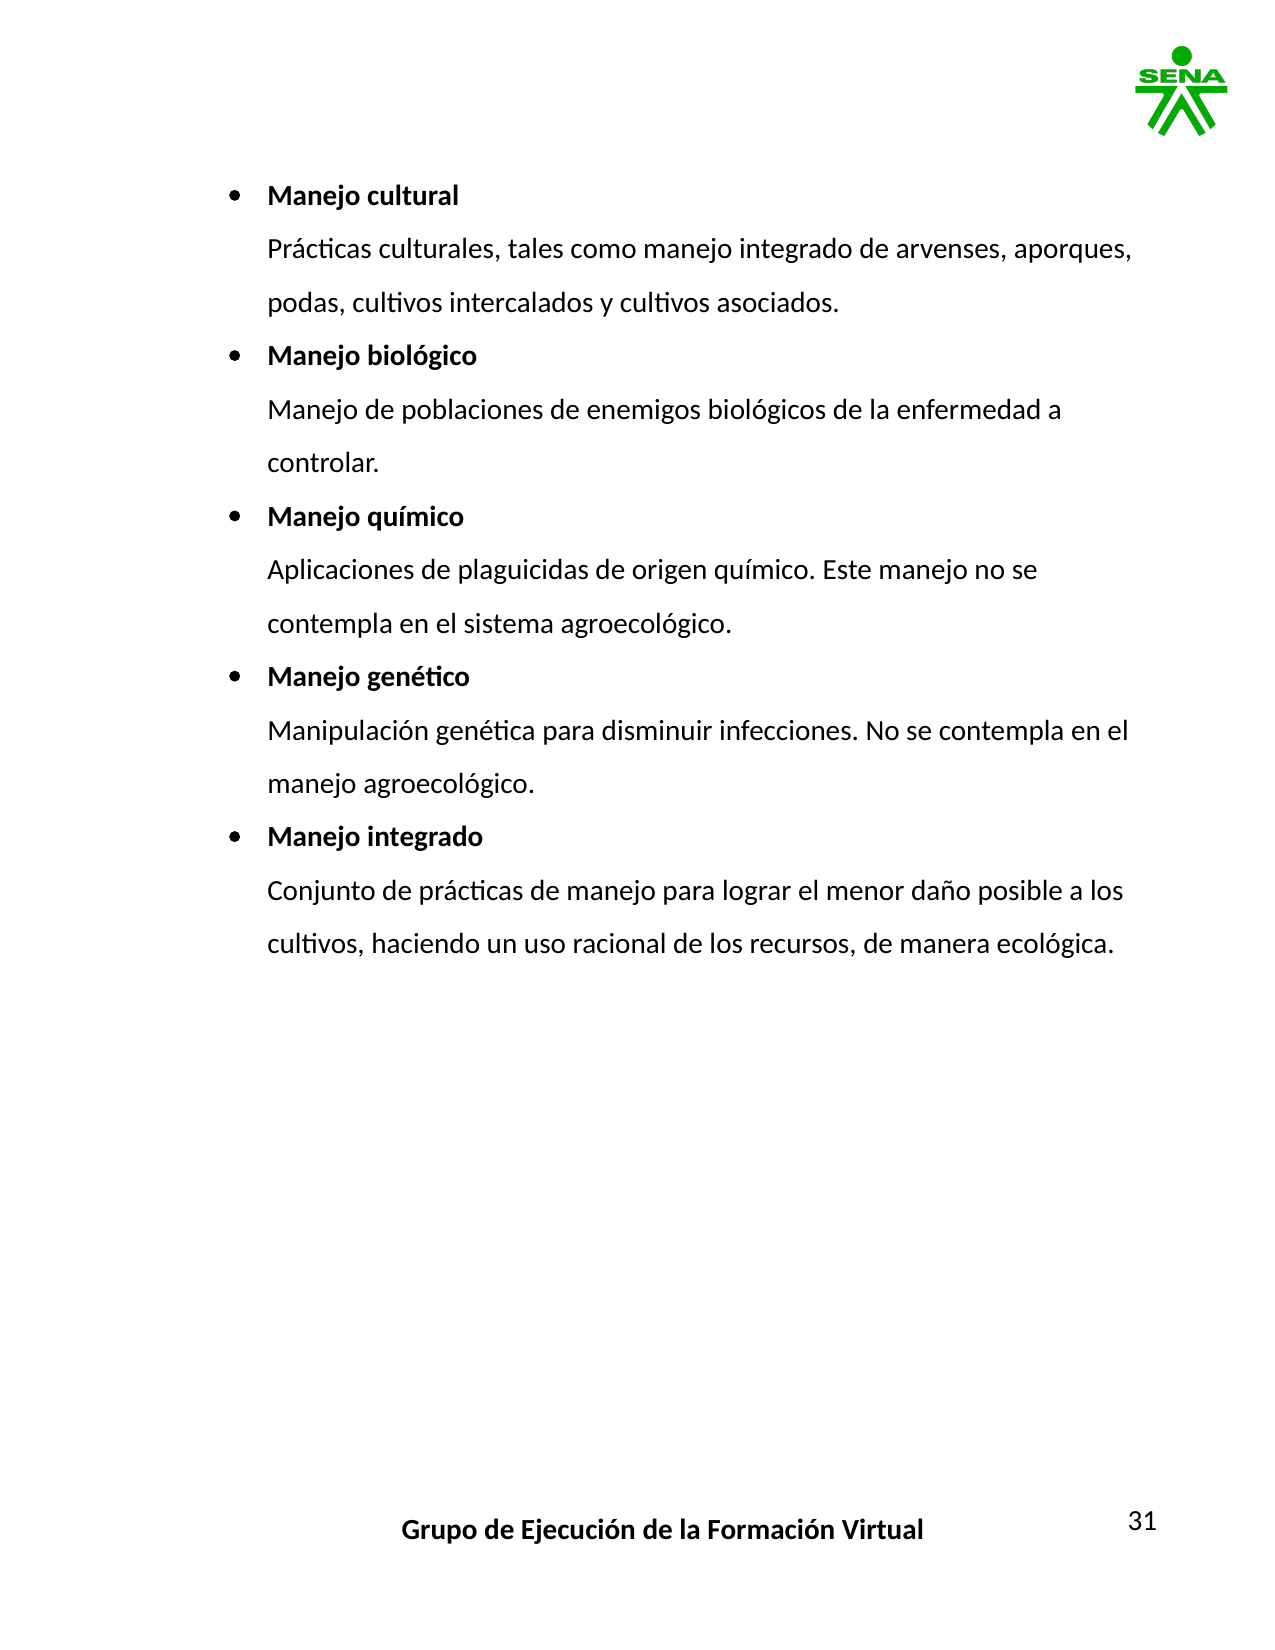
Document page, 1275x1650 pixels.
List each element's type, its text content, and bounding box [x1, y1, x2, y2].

list Manejo de poblaciones de enemigos biológicos de la enfermedad a controlar. [267, 391, 1157, 480]
list Prácticas culturales, tales como manejo integrado de arvenses, aporques, podas, cultivos intercalados y cultivos asociados. [267, 231, 1157, 320]
list Manejo cultural [229, 177, 1157, 213]
list Manejo genético [229, 658, 1157, 694]
list Aplicaciones de plaguicidas de origen químico. Este manejo no se contempla en el sistema agroecológico. [267, 551, 1157, 640]
picture [1135, 46, 1228, 136]
list Manejo químico [229, 498, 1157, 533]
list Manejo biológico [229, 337, 1157, 373]
list Manipulación genética para disminuir infecciones. No se contempla en el manejo agroecológico. [267, 712, 1157, 801]
list Manejo integrado [229, 818, 1157, 854]
list Conjunto de prácticas de manejo para lograr el menor daño posible a los cultivos, haciendo un uso racional de los recursos, de manera ecológica. [267, 872, 1157, 961]
